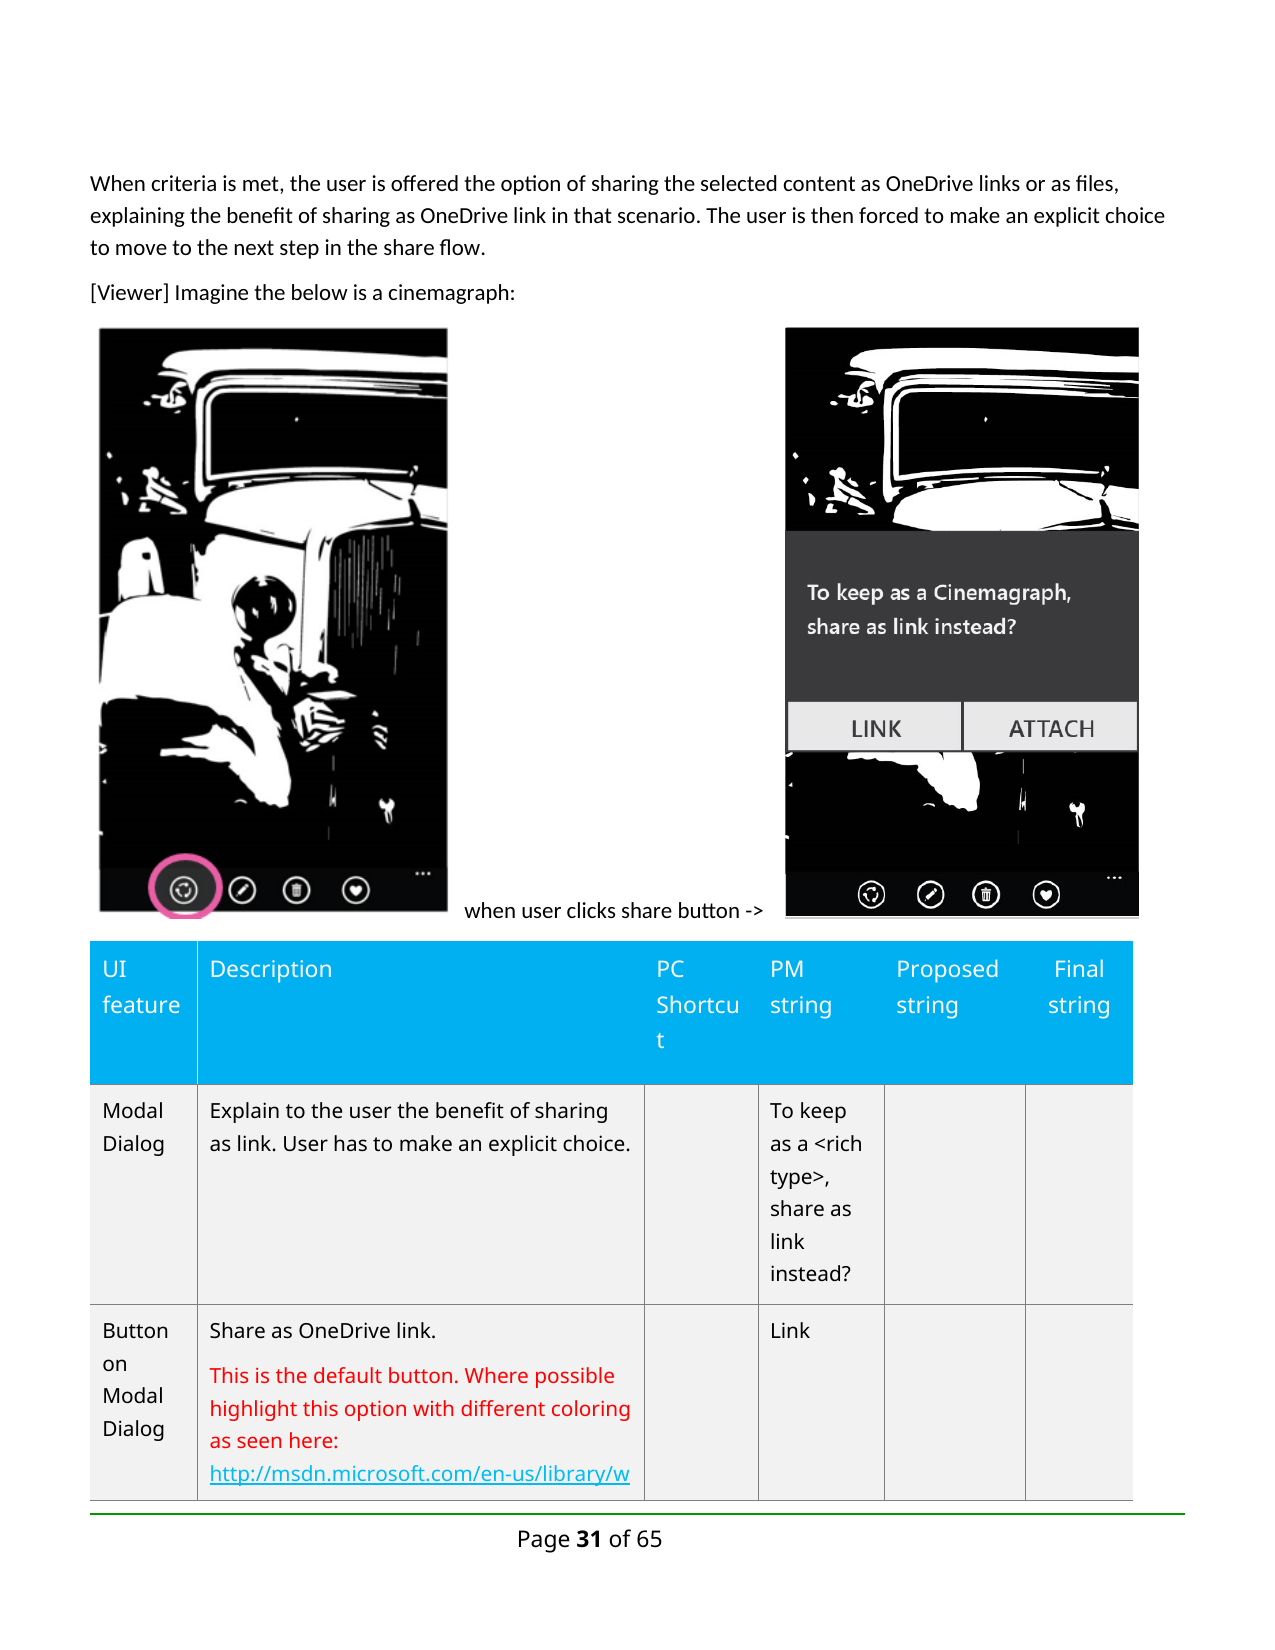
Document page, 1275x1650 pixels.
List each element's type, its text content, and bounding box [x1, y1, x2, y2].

table_header PM string [758, 941, 884, 1084]
table_header Proposed string [884, 941, 1025, 1084]
table_cell Modal Dialog [90, 1085, 197, 1304]
table_cell [645, 1085, 758, 1304]
text [Viewer] Imagine the below is a cinemagraph: [90, 278, 1185, 306]
table_header Final string [1025, 941, 1133, 1084]
table_header Description [198, 941, 644, 1084]
table_cell To keep as a <rich type>, share as link instead? [759, 1085, 884, 1304]
table_cell [885, 1085, 1025, 1304]
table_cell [90, 1305, 197, 1500]
text When criteria is met, the user is offered the option of sharing the selected content as OneDrive links or as files, explaining the benefit of sharing as OneDrive link in that scenario. The user is then forced to make an explicit choice to move to the next step in the share flow. [90, 169, 1185, 262]
table_header PC Shortcut [644, 941, 758, 1084]
table_cell Explain to the user the benefit of sharing as link. User has to make an explicit choice. [198, 1085, 644, 1304]
table_cell [885, 1305, 1025, 1500]
picture [784, 323, 1143, 919]
table_cell [645, 1305, 758, 1500]
table_header UI feature [90, 941, 197, 1084]
picture [95, 322, 459, 919]
table_cell Link [759, 1305, 884, 1500]
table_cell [198, 1305, 644, 1500]
table_cell [1026, 1085, 1133, 1304]
table_cell [1026, 1305, 1133, 1500]
